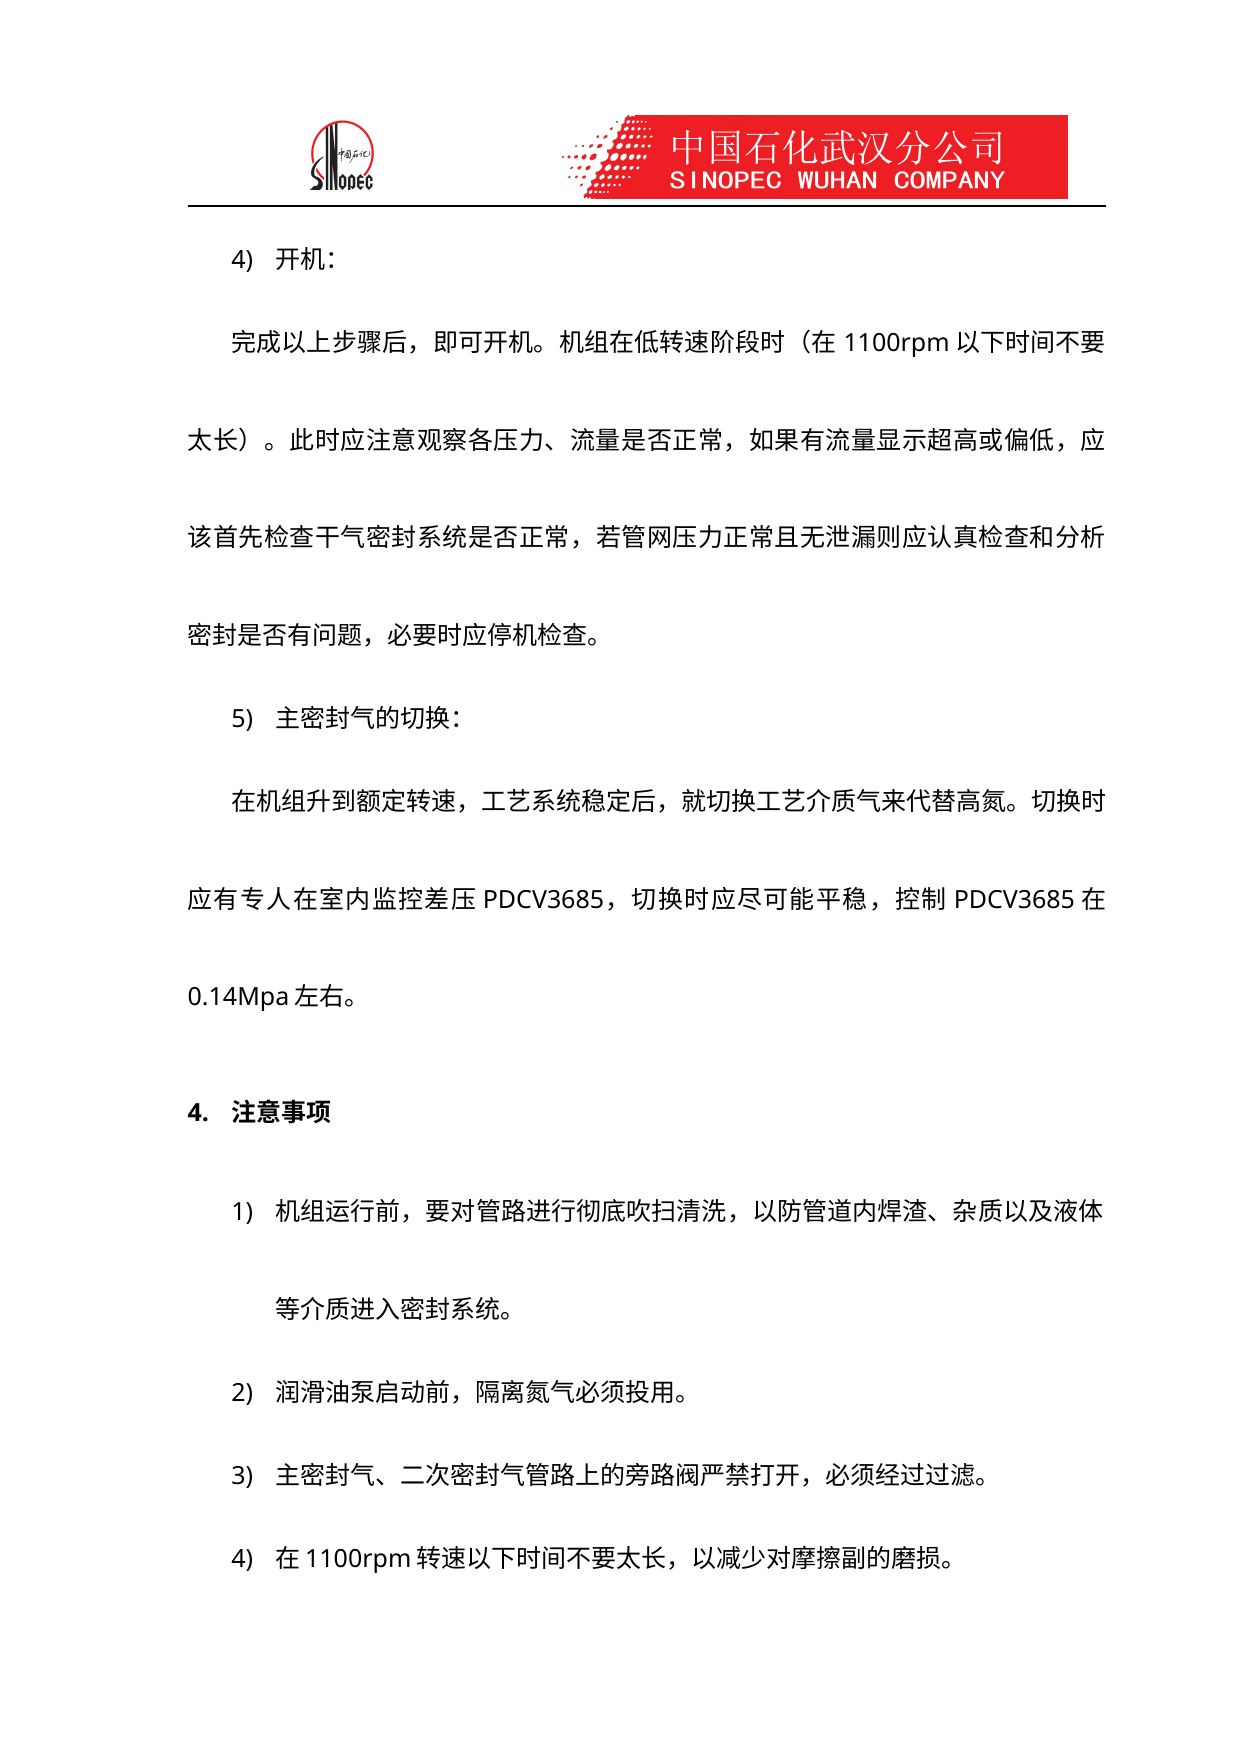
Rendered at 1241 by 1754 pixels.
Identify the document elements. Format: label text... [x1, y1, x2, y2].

list 主密封气、二次密封气管路上的旁路阀严禁打开，必须经过过滤。 [187, 1441, 1106, 1506]
list 开机： [231, 225, 1106, 290]
list 在1100rpm转速以下时间不要太长，以减少对摩擦副的磨损。 [187, 1524, 1106, 1589]
list 主密封气的切换： [231, 684, 1106, 749]
picture [287, 115, 1068, 199]
list 机组运行前，要对管路进行彻底吹扫清洗，以防管道内焊渣、杂质以及液体等介质进入密封系统。 [231, 1177, 1106, 1340]
text 在机组升到额定转速，工艺系统稳定后，就切换工艺介质气来代替高氮。切换时应有专人在室内监控差压PDCV3685，切换时应尽可能平稳，控制PDCV3685在0.14Mpa左右。 [187, 767, 1106, 1027]
text 完成以上步骤后，即可开机。机组在低转速阶段时（在1100rpm以下时间不要太长）。此时应注意观察各压力、流量是否正常，如果有流量显示超高或偏低，应该首先检查干气密封系统是否正常，若管网压力正常且无泄漏则应认真检查和分析密封是否有问题，必要时应停机检查。 [187, 308, 1106, 666]
list 润滑油泵启动前，隔离氮气必须投用。 [187, 1358, 1106, 1423]
subtitle 注意事项 [187, 1078, 1106, 1143]
